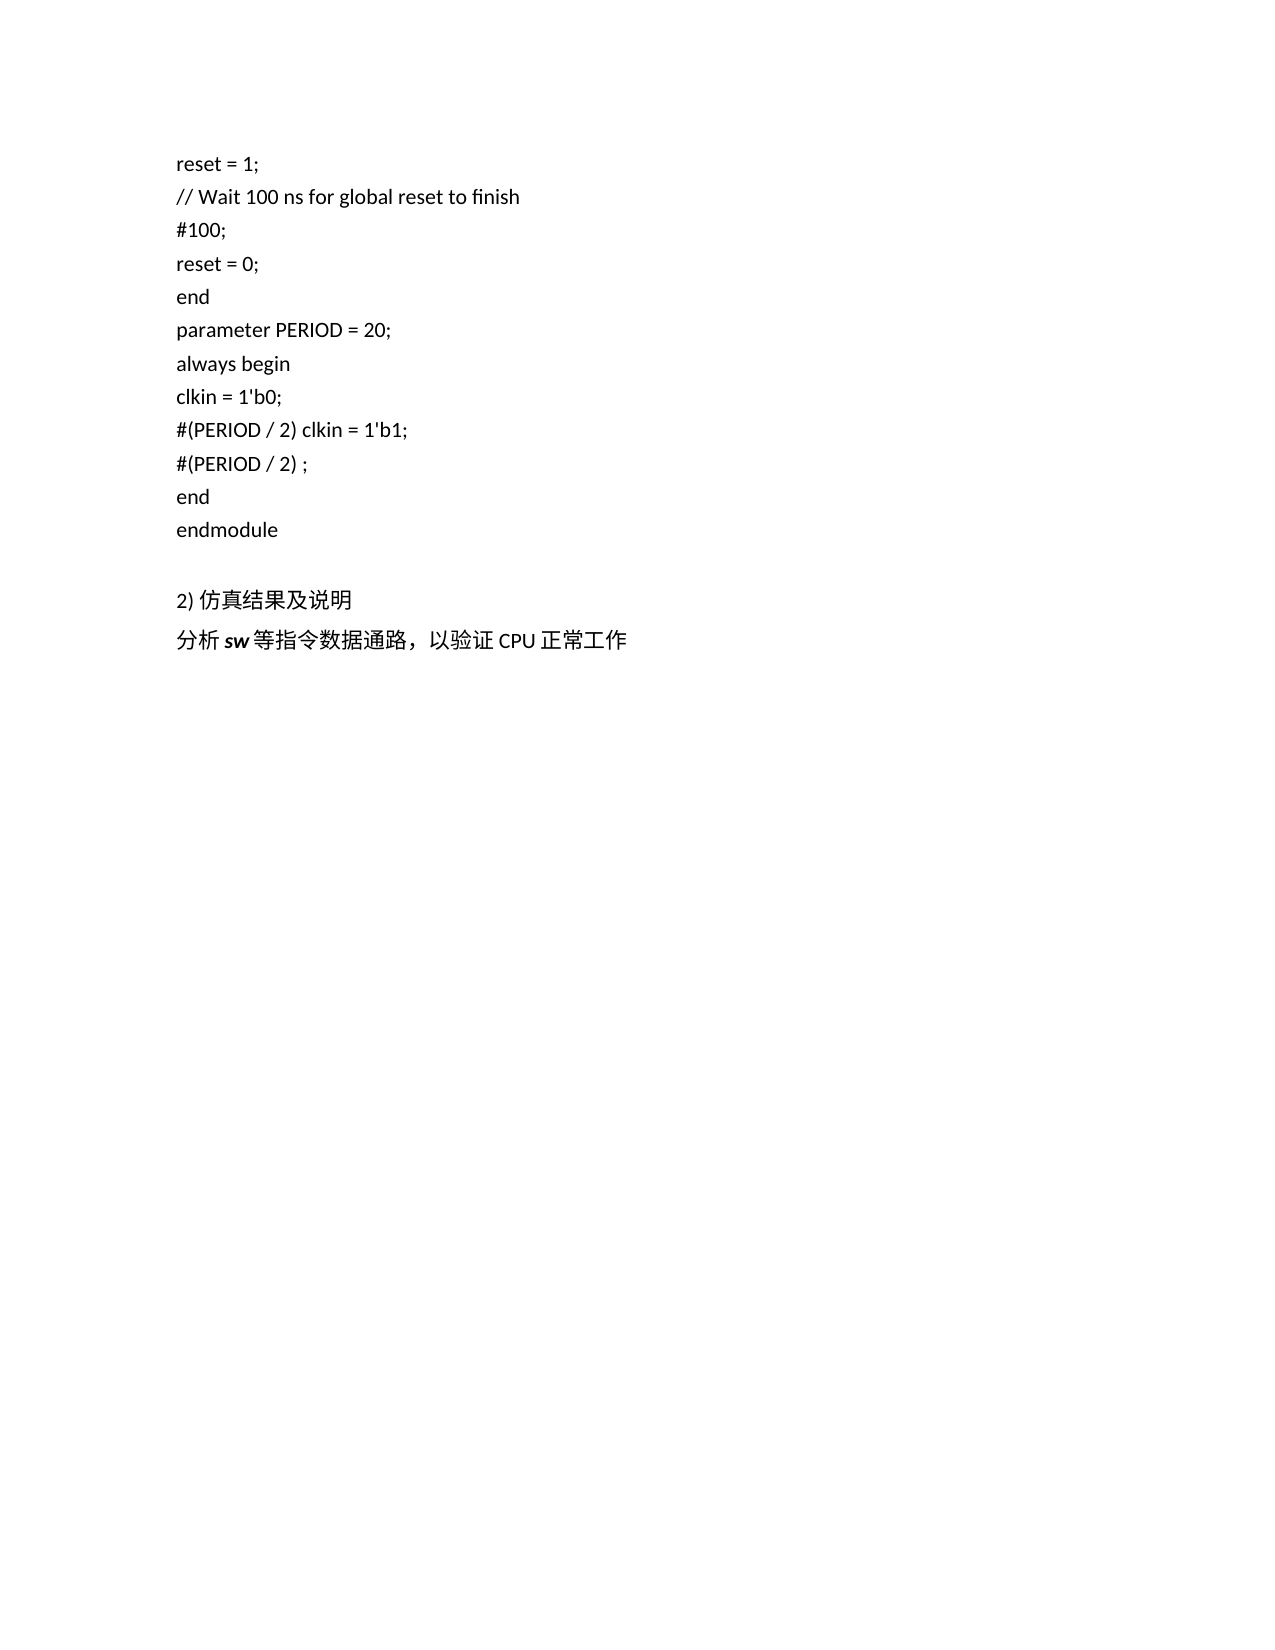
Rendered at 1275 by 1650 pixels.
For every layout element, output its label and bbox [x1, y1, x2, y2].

table_cell [176, 150, 1111, 695]
